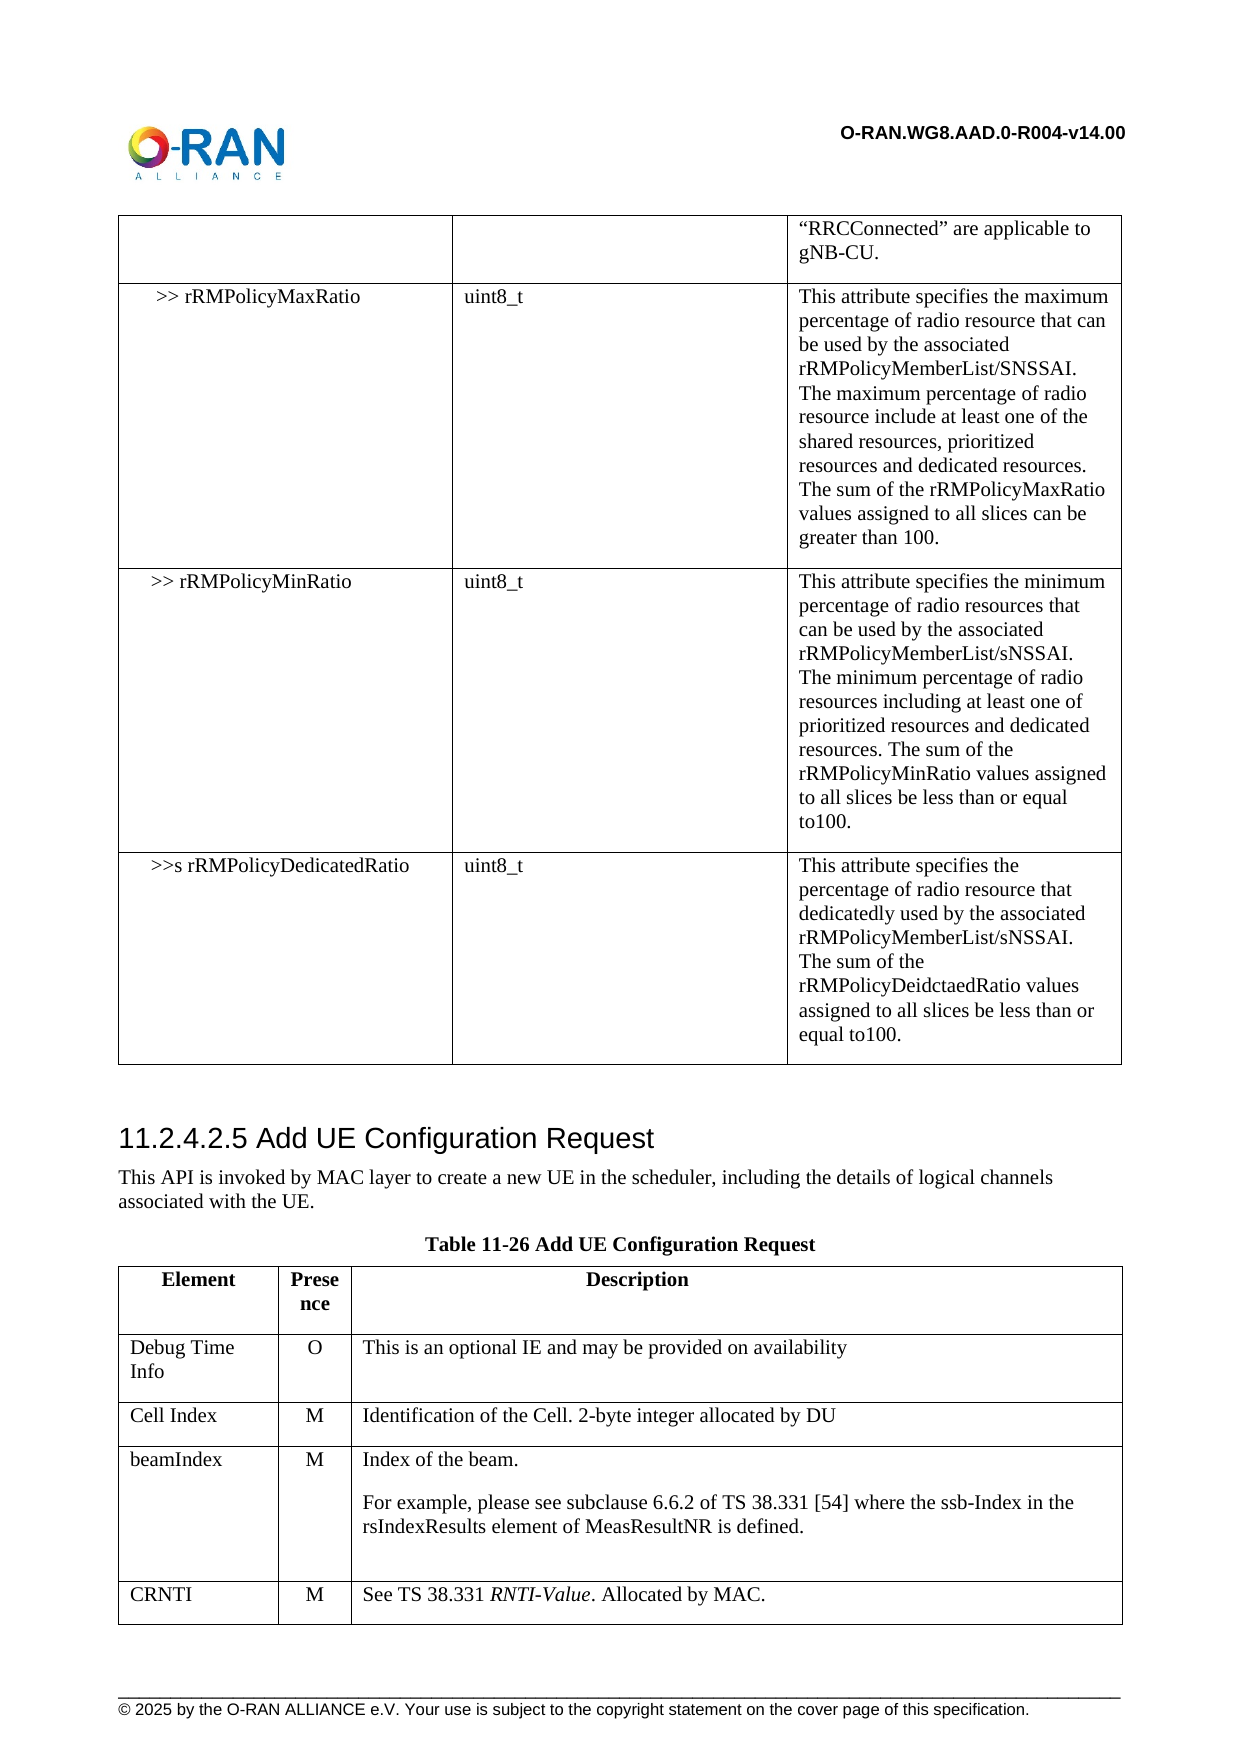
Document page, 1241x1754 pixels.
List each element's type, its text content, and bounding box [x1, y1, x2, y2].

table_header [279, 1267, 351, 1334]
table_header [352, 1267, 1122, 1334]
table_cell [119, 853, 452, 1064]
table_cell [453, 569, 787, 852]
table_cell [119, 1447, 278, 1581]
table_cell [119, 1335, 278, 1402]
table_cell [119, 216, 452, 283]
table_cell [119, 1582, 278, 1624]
subtitle Add UE Configuration Request [118, 1121, 1122, 1154]
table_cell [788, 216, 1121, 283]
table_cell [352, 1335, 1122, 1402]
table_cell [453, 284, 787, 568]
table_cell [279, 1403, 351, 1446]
text This API is invoked by MAC layer to create a new UE in the scheduler, including the details of logical channels associated with the UE. [118, 1165, 1122, 1213]
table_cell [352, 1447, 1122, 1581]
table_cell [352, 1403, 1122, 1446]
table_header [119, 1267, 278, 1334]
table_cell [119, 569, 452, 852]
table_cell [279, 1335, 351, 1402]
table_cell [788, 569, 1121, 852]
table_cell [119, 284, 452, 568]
picture [118, 113, 298, 191]
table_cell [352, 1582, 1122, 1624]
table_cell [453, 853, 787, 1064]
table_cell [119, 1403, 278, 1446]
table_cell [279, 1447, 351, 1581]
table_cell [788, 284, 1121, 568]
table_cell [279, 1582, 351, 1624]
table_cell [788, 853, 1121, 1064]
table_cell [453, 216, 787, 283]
